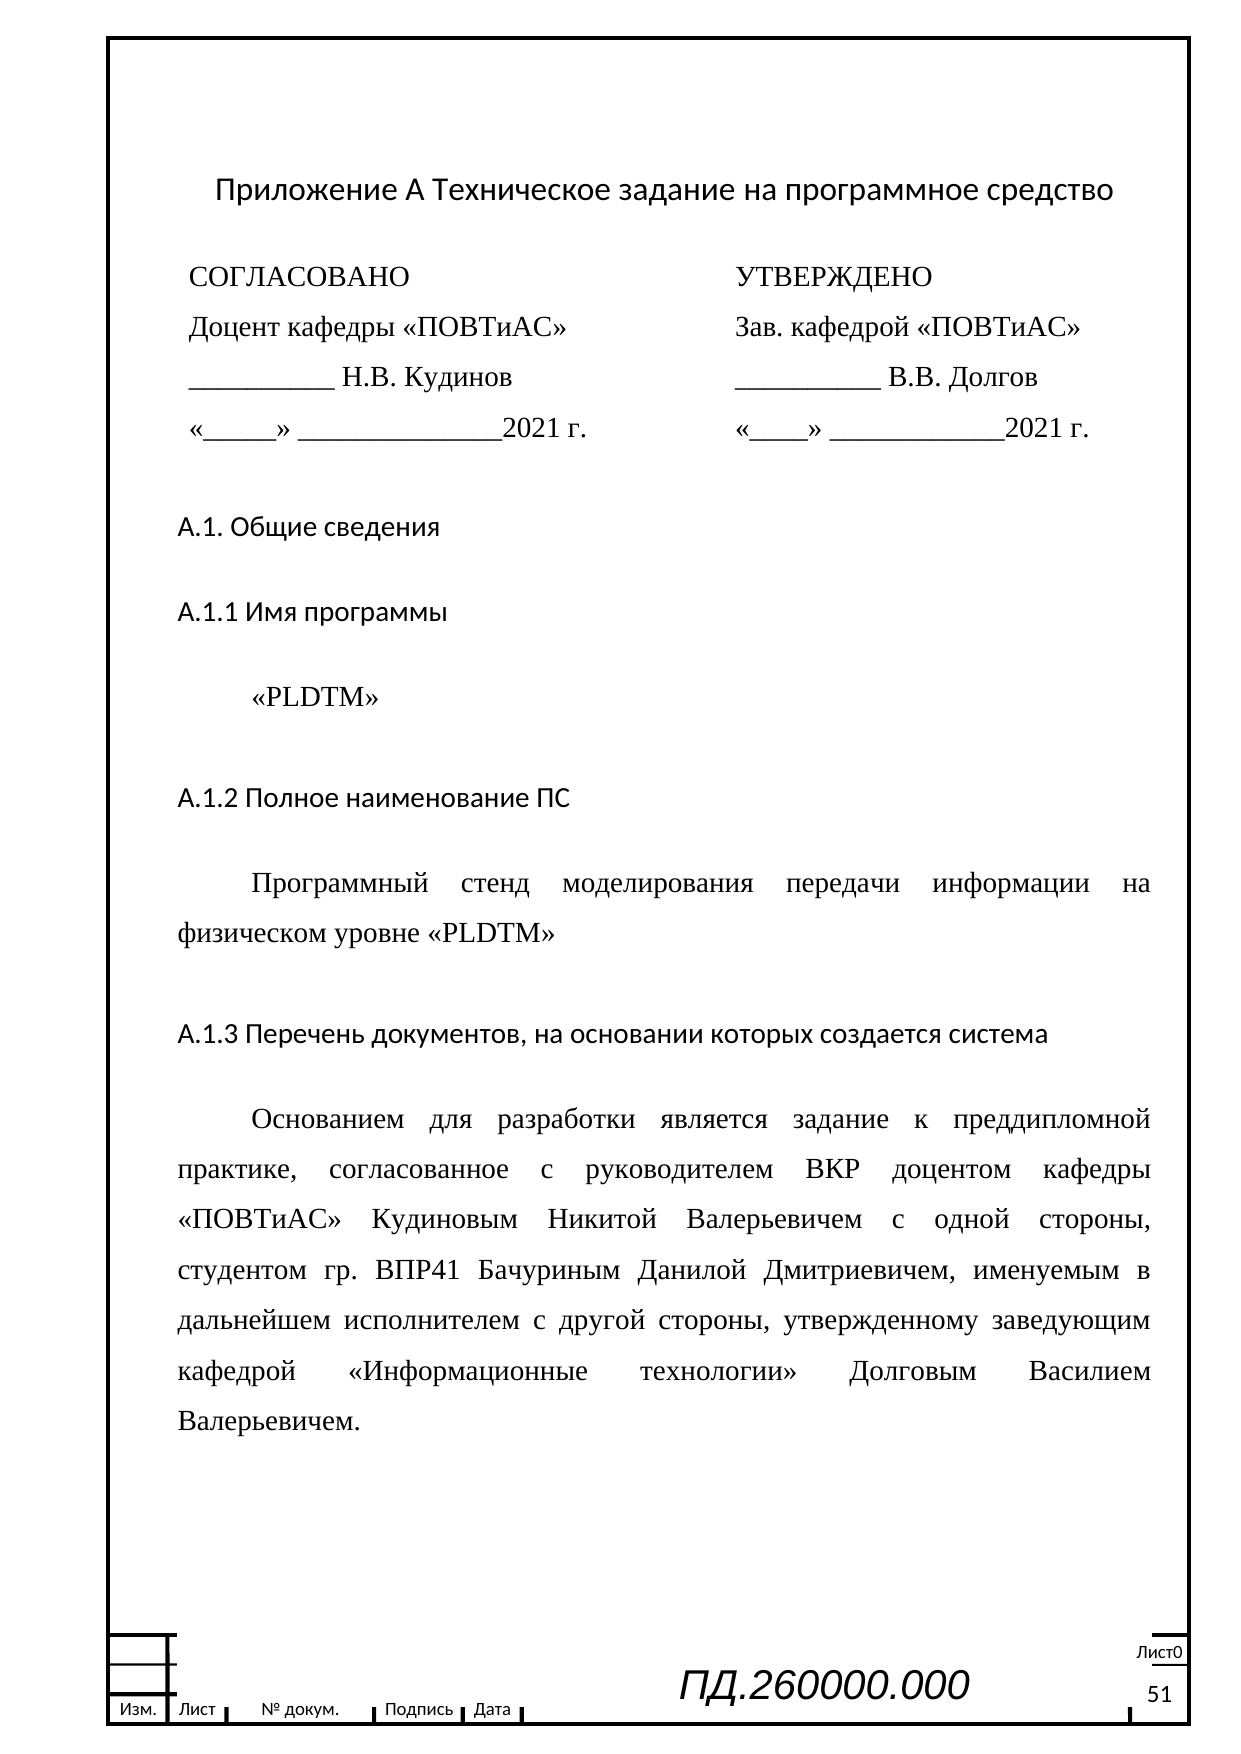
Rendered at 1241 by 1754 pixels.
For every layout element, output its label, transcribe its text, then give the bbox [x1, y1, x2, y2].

text «PLDTM» [177, 679, 1152, 712]
subtitle А.1.2 Полное наименование ПС [177, 779, 1152, 815]
text Приложение А Техническое задание на программное средство [177, 168, 1152, 209]
text Программный стенд моделирования передачи информации на физическом уровне «PLDTM» [177, 865, 1152, 949]
subtitle А.1.1 Имя программы [177, 593, 1152, 629]
table_header УТВЕРЖДЕНО Зав. кафедрой «ПОВТиАС» __________ В.В. Долгов «____» ____________2021 г. [724, 259, 1151, 458]
table_header СОГЛАСОВАНО Доцент кафедры «ПОВТиАС» __________ Н.В. Кудинов «_____» ______________2021 г. [177, 259, 723, 458]
subtitle А.1. Общие сведения [177, 508, 1152, 543]
text Основанием для разработки является задание к преддипломной практике, согласованное с руководителем ВКР доцентом кафедры «ПОВТиАС» Кудиновым Никитой Валерьевичем с одной стороны, студентом гр. ВПР41 Бачуриным Данилой Дмитриевичем, именуемым в дальнейшем исполнителем с другой стороны, утвержденному заведующим кафедрой «Информационные технологии» Долговым Василием Валерьевичем. [177, 1101, 1152, 1436]
subtitle А.1.3 Перечень документов, на основании которых создается система [177, 1015, 1152, 1051]
